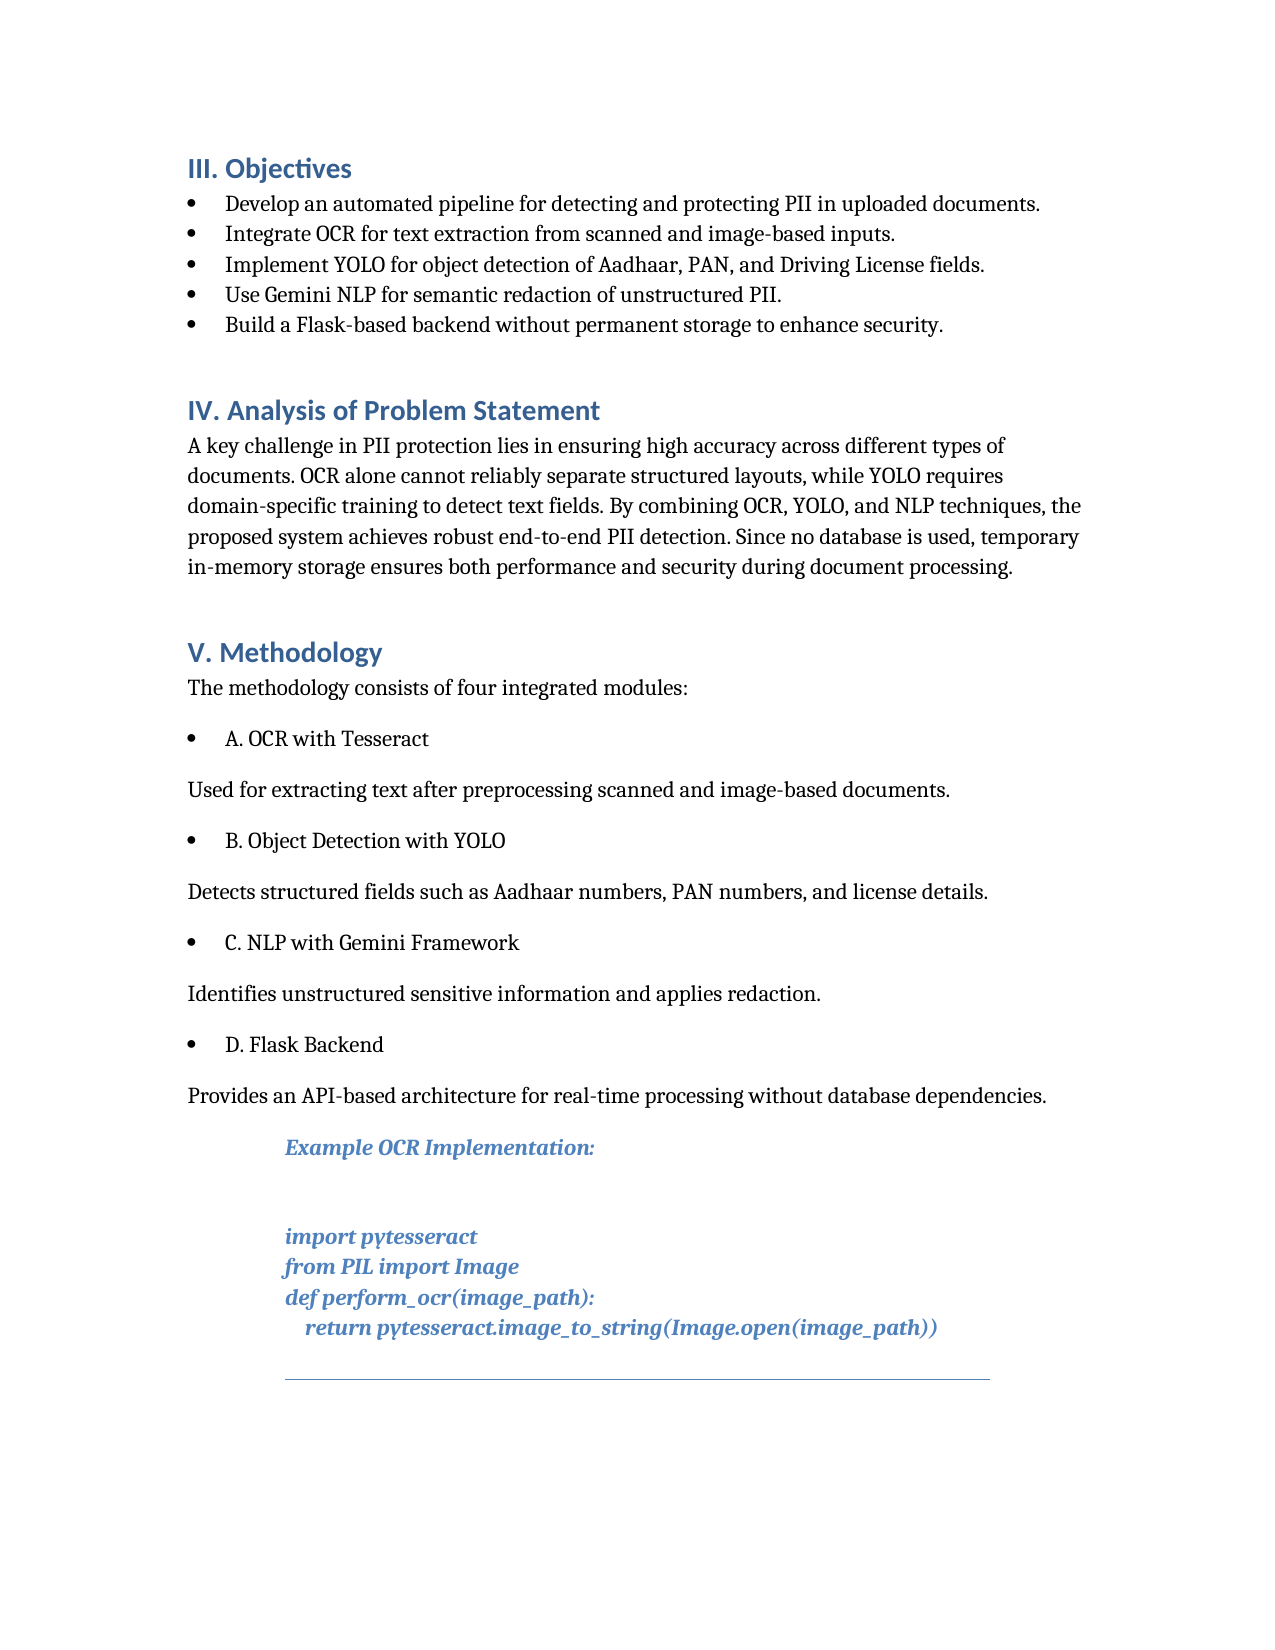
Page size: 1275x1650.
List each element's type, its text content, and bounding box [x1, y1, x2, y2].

subtitle III. Objectives [187, 150, 1087, 186]
list D. Flask Backend [187, 1032, 1087, 1058]
text Identifies unstructured sensitive information and applies redaction. [187, 981, 1087, 1007]
text Example OCR Implementation: [285, 1134, 990, 1161]
list A. OCR with Tesseract [187, 726, 1087, 752]
subtitle IV. Analysis of Problem Statement [187, 392, 1087, 428]
text Detects structured fields such as Aadhaar numbers, PAN numbers, and license details. [187, 879, 1087, 905]
list Develop an automated pipeline for detecting and protecting PII in uploaded documents. [187, 191, 1087, 217]
text A key challenge in PII protection lies in ensuring high accuracy across different types of documents. OCR alone cannot reliably separate structured layouts, while YOLO requires domain-specific training to detect text fields. By combining OCR, YOLO, and NLP techniques, the proposed system achieves robust end-to-end PII detection. Since no database is used, temporary in-memory storage ensures both performance and security during document processing. [187, 433, 1087, 580]
list Integrate OCR for text extraction from scanned and image-based inputs. [187, 221, 1087, 247]
text Used for extracting text after preprocessing scanned and image-based documents. [187, 777, 1087, 803]
list Build a Flask-based backend without permanent storage to enhance security. [187, 312, 1087, 338]
list Implement YOLO for object detection of Aadhaar, PAN, and Driving License fields. [187, 251, 1087, 278]
list C. NLP with Gemini Framework [187, 930, 1087, 956]
subtitle V. Methodology [187, 634, 1087, 669]
text import pytesseract from PIL import Image def perform_ocr(image_path): return pytesseract.image_to_string(Image.open(image_path)) [285, 1194, 990, 1379]
list Use Gemini NLP for semantic redaction of unstructured PII. [187, 282, 1087, 308]
text The methodology consists of four integrated modules: [187, 675, 1087, 701]
list B. Object Detection with YOLO [187, 828, 1087, 854]
text Provides an API-based architecture for real-time processing without database dependencies. [187, 1083, 1087, 1109]
